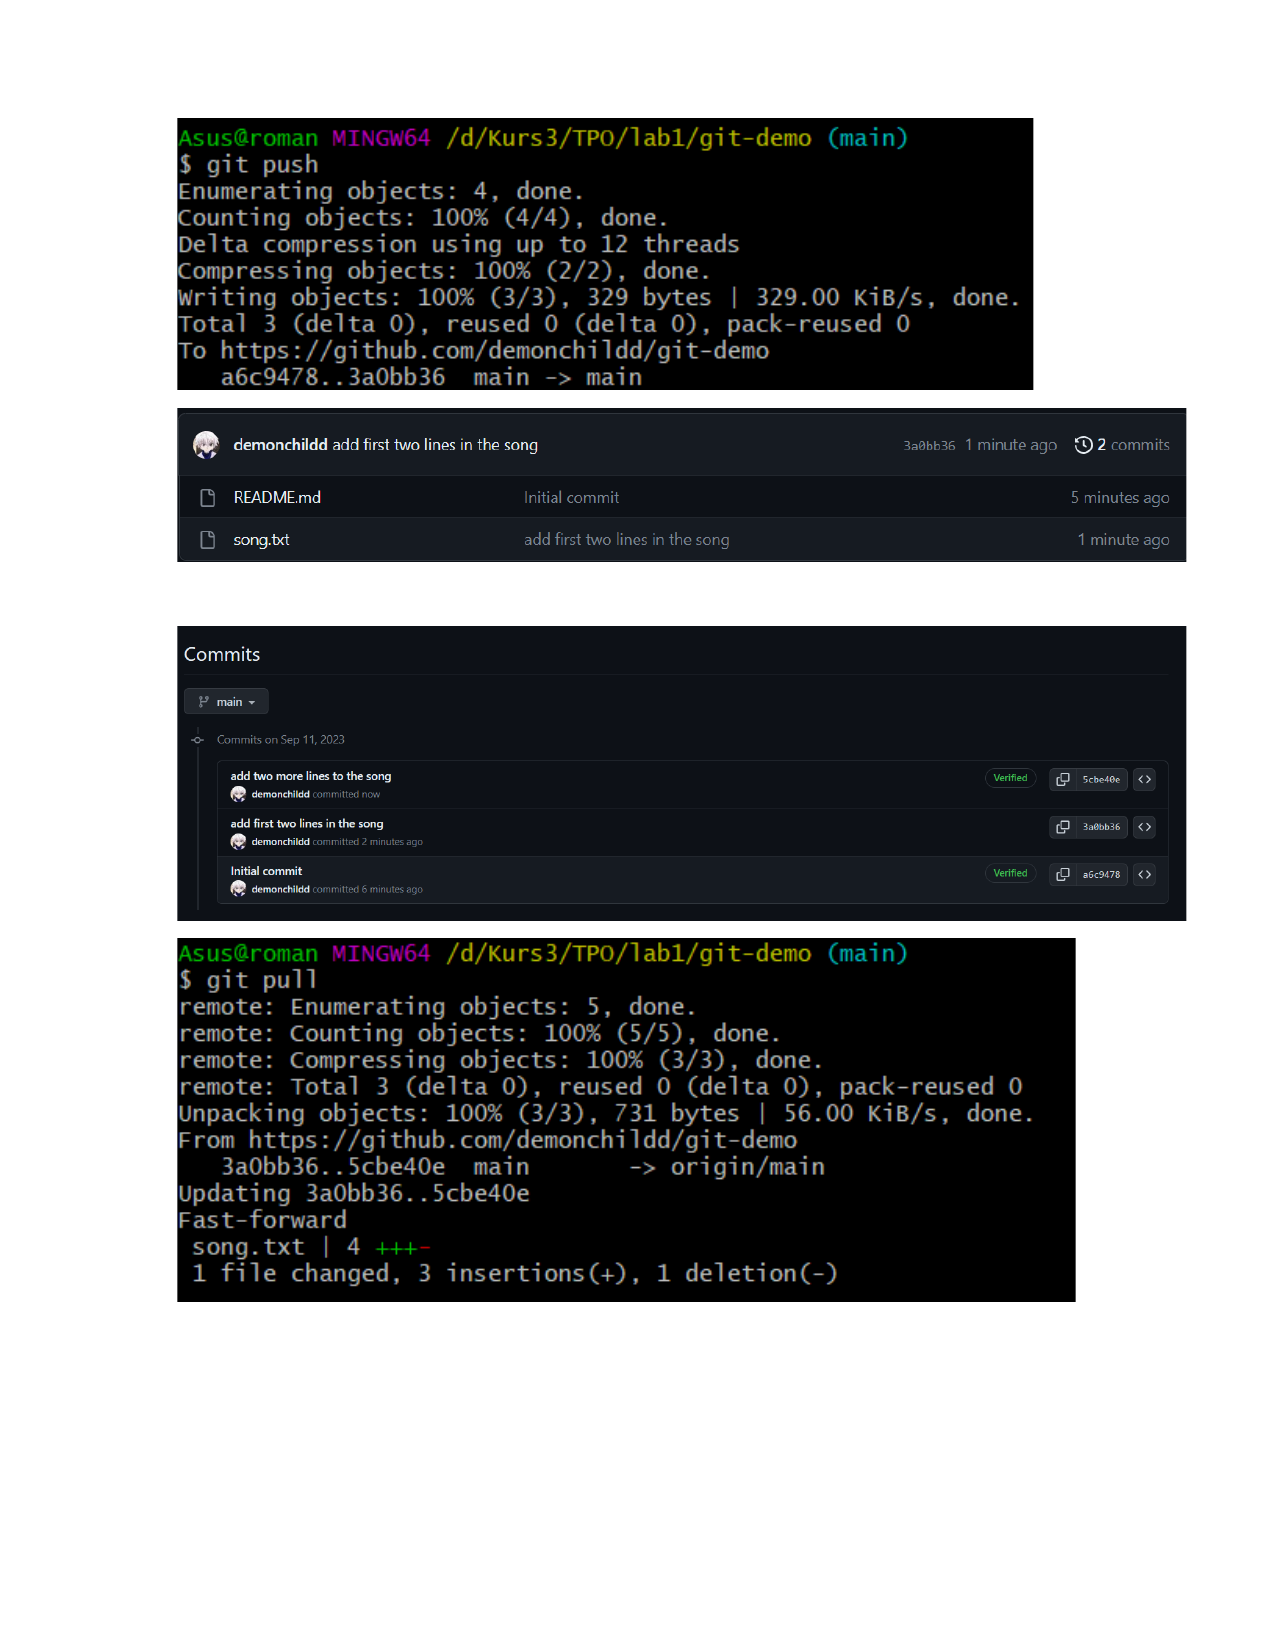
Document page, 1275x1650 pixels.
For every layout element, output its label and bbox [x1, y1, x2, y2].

picture [177, 938, 1076, 1302]
picture [177, 408, 1187, 562]
picture [177, 626, 1187, 921]
picture [177, 118, 1034, 390]
